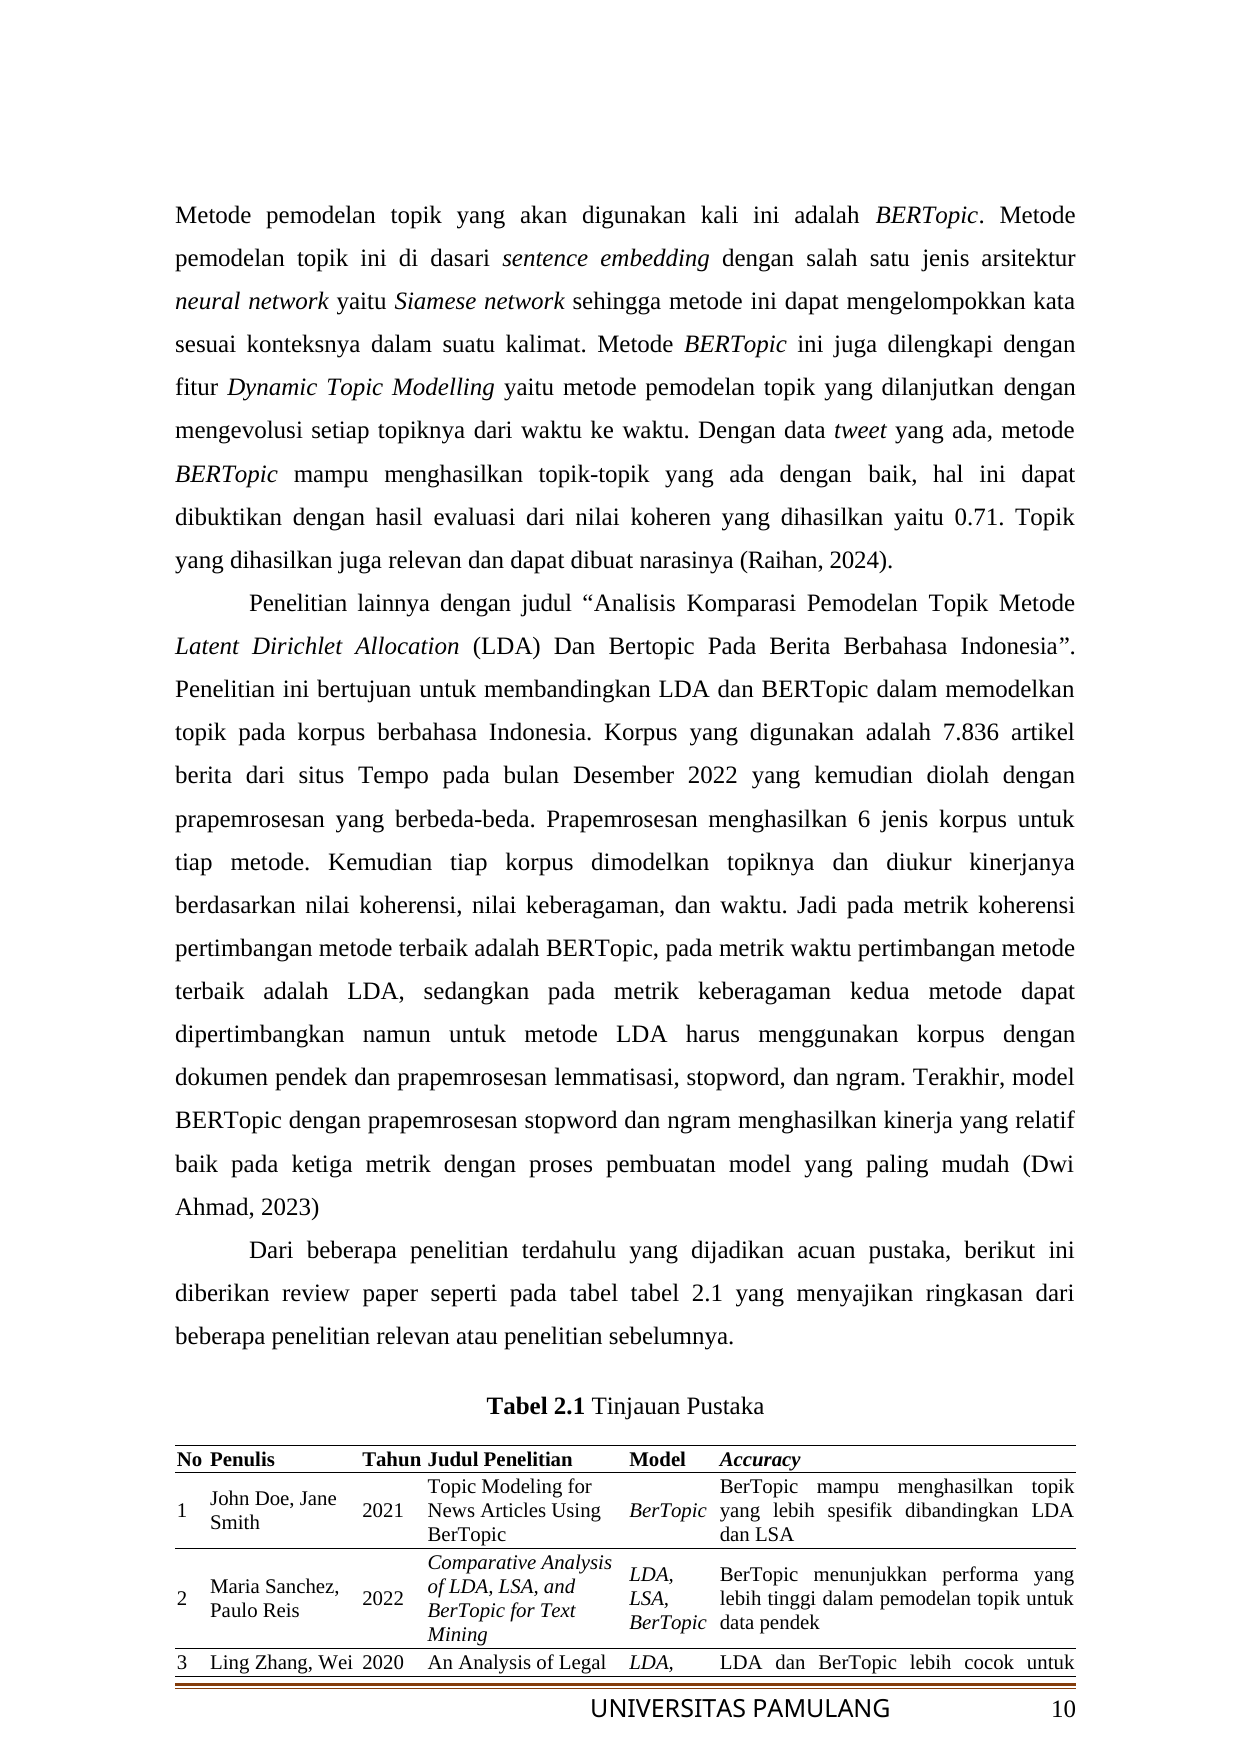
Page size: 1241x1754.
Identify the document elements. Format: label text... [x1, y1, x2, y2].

table_header Judul Penelitian [426, 1446, 627, 1472]
text Tabel 2.1 Tinjauan Pustaka [175, 1391, 1076, 1419]
table_header Penulis [208, 1446, 361, 1472]
table_header No [175, 1446, 208, 1472]
table_cell LDA, LSA, BerTopic [628, 1649, 718, 1676]
table_cell 2021 [361, 1473, 426, 1548]
table_cell 1 [175, 1473, 208, 1548]
table_cell Comparative Analysis of LDA, LSA, and BerTopic for Text Mining [426, 1549, 627, 1648]
table_header Tahun [361, 1446, 426, 1472]
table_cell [426, 1649, 627, 1676]
table_cell Topic Modeling for News Articles Using BerTopic [426, 1473, 627, 1548]
text Dari beberapa penelitian terdahulu yang dijadikan acuan pustaka, berikut ini diberikan review paper seperti pada tabel tabel 2.1 yang menyajikan ringkasan dari beberapa penelitian relevan atau penelitian sebelumnya. [175, 1235, 1076, 1350]
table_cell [718, 1649, 1076, 1676]
table_header Accuracy [718, 1446, 1076, 1472]
table_cell BerTopic menunjukkan performa yang lebih tinggi dalam pemodelan topik untuk data pendek [718, 1549, 1076, 1648]
table_cell 2022 [361, 1549, 426, 1648]
table_cell Maria Sanchez, Paulo Reis [208, 1549, 361, 1648]
table_cell BerTopic mampu menghasilkan topik yang lebih spesifik dibandingkan LDA dan LSA [718, 1473, 1076, 1548]
table_header Model [628, 1446, 718, 1472]
table_cell BerTopic [628, 1473, 718, 1548]
text Penelitian lainnya dengan judul “Analisis Komparasi Pemodelan Topik Metode Latent Dirichlet Allocation (LDA) Dan Bertopic Pada Berita Berbahasa Indonesia”. Penelitian ini bertujuan untuk membandingkan LDA dan BERTopic dalam memodelkan topik pada korpus berbahasa Indonesia. Korpus yang digunakan adalah 7.836 artikel berita dari situs Tempo pada bulan Desember 2022 yang kemudian diolah dengan prapemrosesan yang berbeda-beda. Prapemrosesan menghasilkan 6 jenis korpus untuk tiap metode. Kemudian tiap korpus dimodelkan topiknya dan diukur kinerjanya berdasarkan nilai koherensi, nilai keberagaman, dan waktu. Jadi pada metrik koherensi pertimbangan metode terbaik adalah BERTopic, pada metrik waktu pertimbangan metode terbaik adalah LDA, sedangkan pada metrik keberagaman kedua metode dapat dipertimbangkan namun untuk metode LDA harus menggunakan korpus dengan dokumen pendek dan prapemrosesan lemmatisasi, stopword, dan ngram. Terakhir, model BERTopic dengan prapemrosesan stopword dan ngram menghasilkan kinerja yang relatif baik pada ketiga metrik dengan proses pembuatan model yang paling mudah (Dwi Ahmad, 2023) [175, 588, 1076, 1221]
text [175, 200, 1076, 574]
table_cell LDA, LSA, BerTopic [628, 1549, 718, 1648]
table_cell John Doe, Jane Smith [208, 1473, 361, 1548]
table_cell Ling Zhang, Wei Huang [208, 1649, 361, 1676]
table_cell 3 [175, 1649, 208, 1676]
table_cell 2020 [361, 1649, 426, 1676]
table_cell 2 [175, 1549, 208, 1648]
